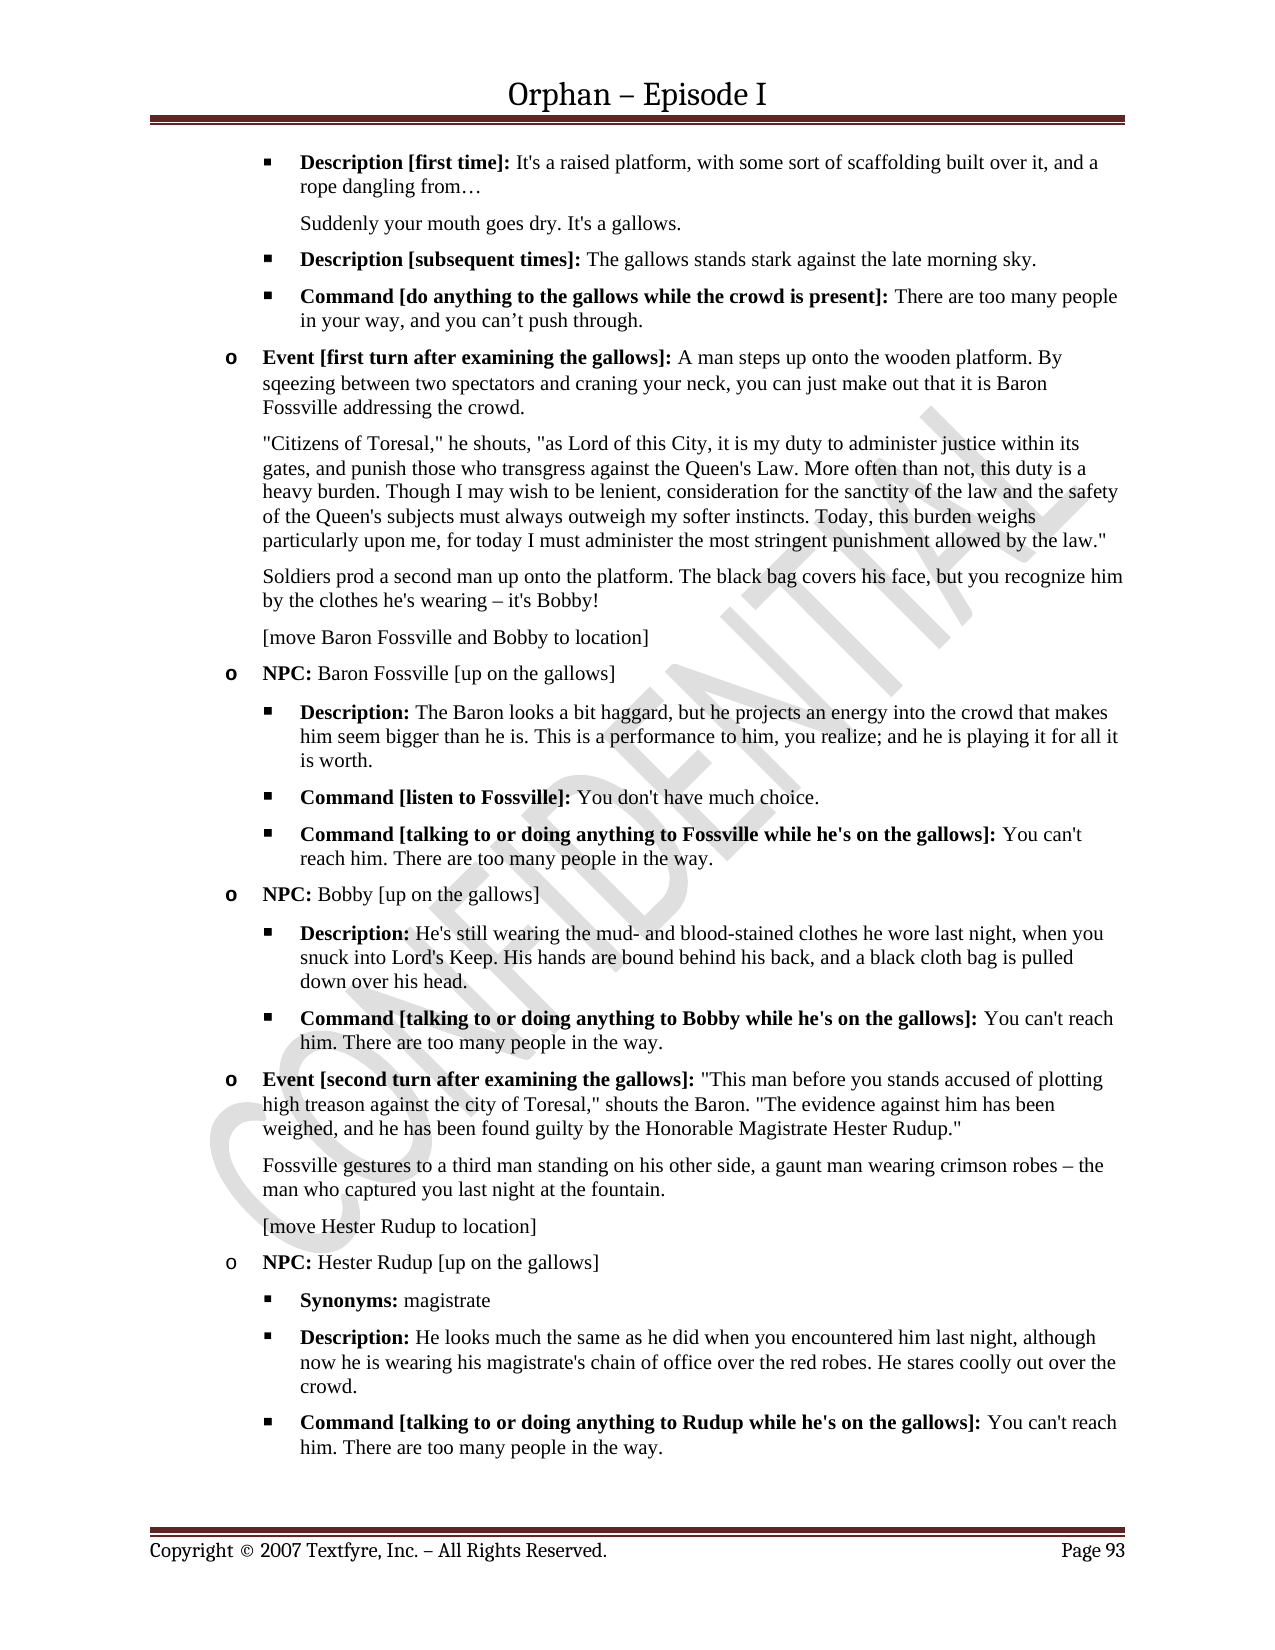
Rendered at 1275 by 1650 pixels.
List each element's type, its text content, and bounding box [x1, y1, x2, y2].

list NPC: Baron Fossville [up on the gallows] [225, 661, 1125, 687]
list Command [talking to or doing anything to Fossville while he's on the gallows]: You can't reach him. There are too many people in the way. [262, 821, 1125, 870]
list Description [first time]: It's a raised platform, with some sort of scaffolding built over it, and a rope dangling from… [262, 150, 1125, 198]
text Suddenly your mouth goes dry. It's a gallows. [300, 211, 1125, 235]
list Description: The Baron looks a bit haggard, but he projects an energy into the crowd that makes him seem bigger than he is. This is a performance to him, you realize; and he is playing it for all it is worth. [262, 699, 1125, 772]
list Command [listen to Fossville]: You don't have much choice. [262, 784, 1125, 809]
list Synonyms: magistrate [262, 1288, 1125, 1313]
list Command [talking to or doing anything to Rudup while he's on the gallows]: You can't reach him. There are too many people in the way. [262, 1410, 1125, 1459]
list NPC: Bobby [up on the gallows] [225, 882, 1125, 908]
text "Citizens of Toresal," he shouts, "as Lord of this City, it is my duty to administer justice within its gates, and punish those who transgress against the Queen's Law. More often than not, this duty is a heavy burden. Though I may wish to be lenient, consideration for the sanctity of the law and the safety of the Queen's subjects must always outweigh my softer instincts. Today, this burden weighs particularly upon me, for today I must administer the most stringent punishment allowed by the law." [262, 431, 1125, 552]
list Description: He's still wearing the mud- and blood-stained clothes he wore last night, when you snuck into Lord's Keep. His hands are bound behind his back, and a black cloth bag is pulled down over his head. [262, 921, 1125, 993]
list Description [subsequent times]: The gallows stands stark against the late morning sky. [262, 247, 1125, 272]
list Event [first turn after examining the gallows]: A man steps up onto the wooden platform. By sqeezing between two spectators and craning your neck, you can just make out that it is Baron Fossville addressing the crowd. [225, 345, 1125, 419]
list Command [talking to or doing anything to Bobby while he's on the gallows]: You can't reach him. There are too many people in the way. [262, 1006, 1125, 1054]
list Event [second turn after examining the gallows]: "This man before you stands accused of plotting high treason against the city of Toresal," shouts the Baron. "The evidence against him has been weighed, and he has been found guilty by the Honorable Magistrate Hester Rudup." [225, 1067, 1125, 1140]
text [move Baron Fossville and Bobby to location] [262, 625, 1125, 649]
list Command [do anything to the gallows while the crowd is present]: There are too many people in your way, and you can’t push through. [262, 284, 1125, 332]
list NPC: Hester Rudup [up on the gallows] [225, 1250, 1125, 1276]
list Description: He looks much the same as he did when you encountered him last night, although now he is wearing his magistrate's chain of office over the red robes. He stares coolly out over the crowd. [262, 1325, 1125, 1398]
text Soldiers prod a second man up onto the platform. The black bag covers his face, but you recognize him by the clothes he's wearing – it's Bobby! [262, 564, 1125, 612]
text [move Hester Rudup to location] [262, 1213, 1125, 1238]
text Fossville gestures to a third man standing on his other side, a gaunt man wearing crimson robes – the man who captured you last night at the fountain. [262, 1153, 1125, 1201]
